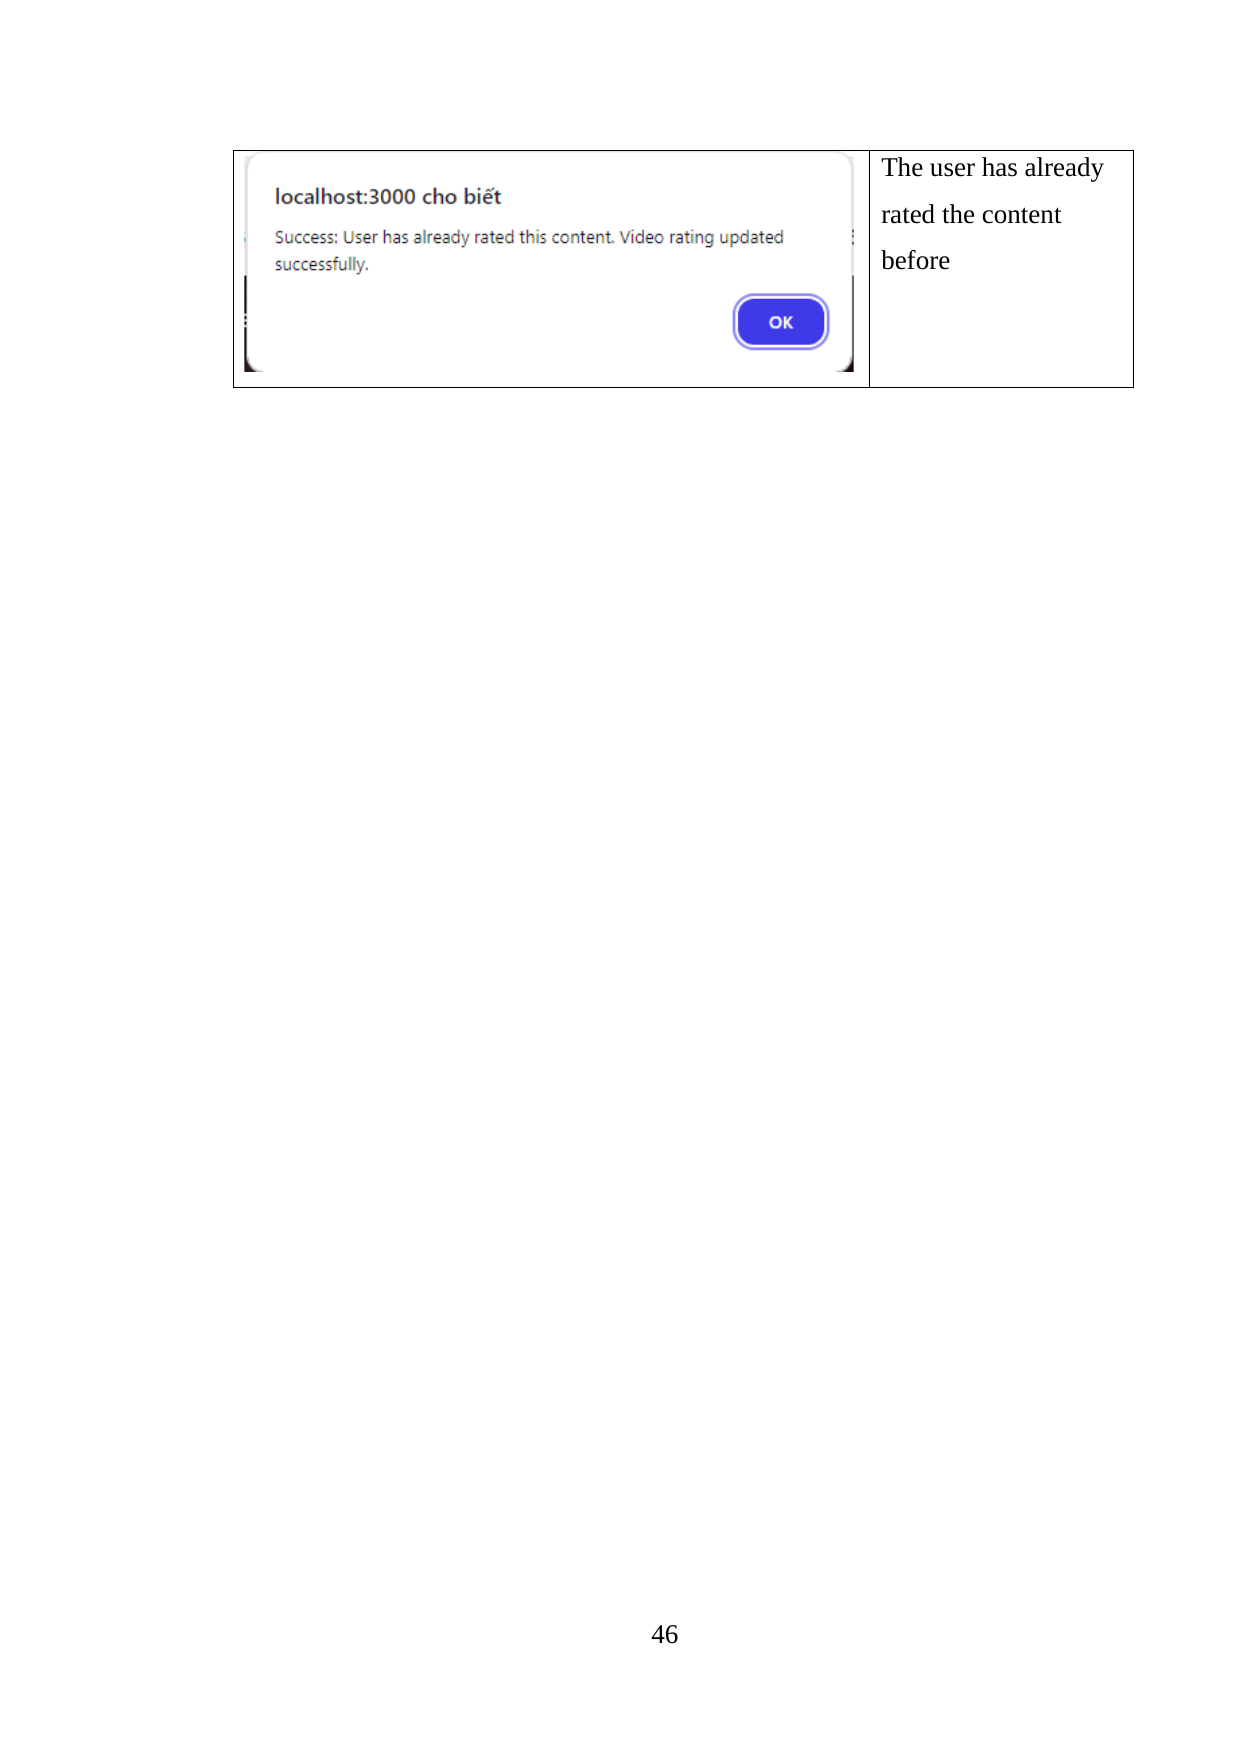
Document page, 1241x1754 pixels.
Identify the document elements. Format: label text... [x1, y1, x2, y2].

table_cell The user has already rated the content before [870, 151, 1133, 387]
table_cell [234, 151, 869, 387]
picture [244, 151, 854, 372]
